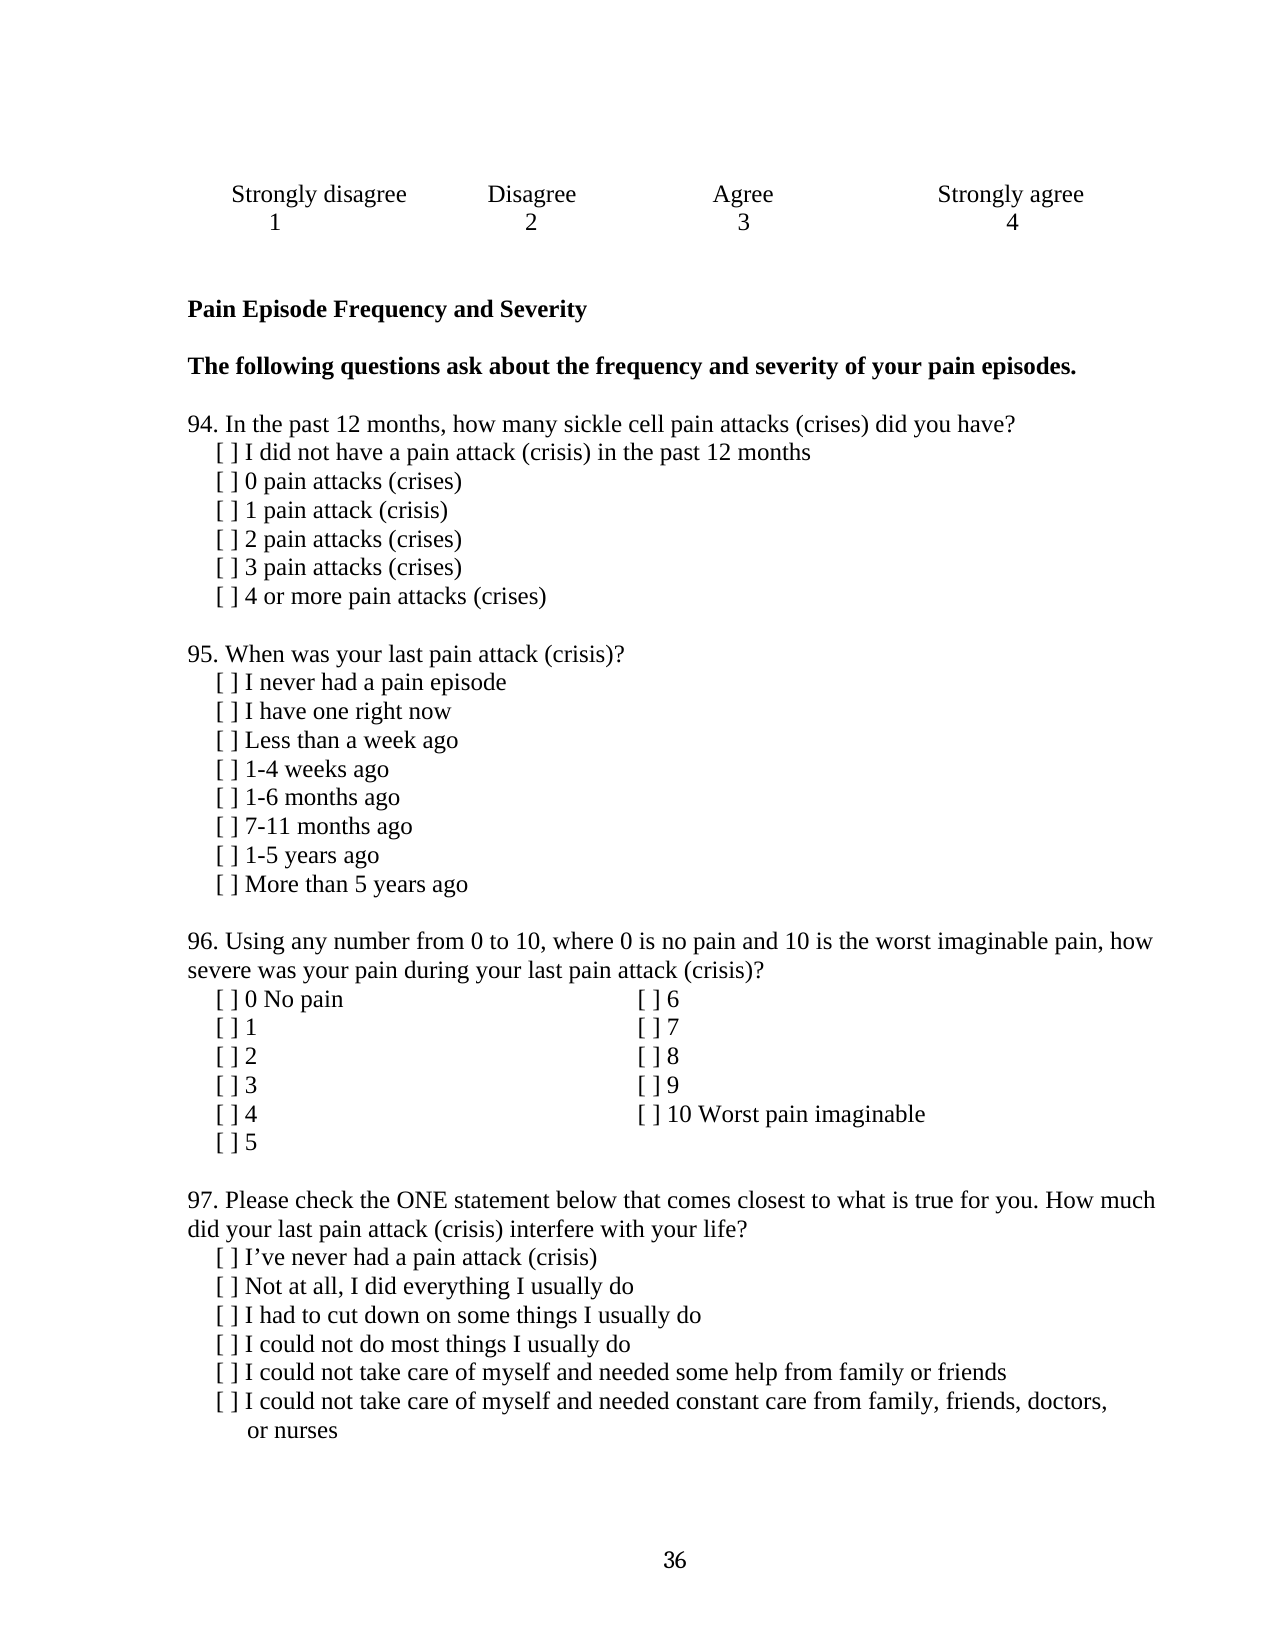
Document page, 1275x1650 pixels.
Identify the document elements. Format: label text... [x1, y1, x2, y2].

text [ ] I’ve never had a pain attack (crisis) [216, 1242, 1237, 1271]
text did your last pain attack (crisis) interfere with your life? [187, 1214, 1237, 1242]
text Pain Episode Frequency and Severity [187, 294, 1237, 322]
text 96. Using any number from 0 to 10, where 0 is no pain and 10 is the worst imaginable pain, how [187, 926, 1237, 955]
text severe was your pain during your last pain attack (crisis)? [187, 955, 1237, 984]
text [ ] 1-5 years ago [216, 840, 1237, 869]
text [ ] 4 or more pain attacks (crises) [216, 581, 1237, 610]
text 95. When was your last pain attack (crisis)? [187, 639, 1237, 667]
text 97. Please check the ONE statement below that comes closest to what is true for you. How much [187, 1185, 1237, 1214]
text [ ] 3 [ ] 9 [216, 1070, 1237, 1099]
text 94. In the past 12 months, how many sickle cell pain attacks (crises) did you have? [187, 409, 1237, 437]
text [ ] I have one right now [216, 696, 1237, 725]
text [ ] 1 pain attack (crisis) [216, 495, 1237, 524]
text [ ] 0 pain attacks (crises) [216, 466, 1237, 495]
text [ ] 0 No pain [ ] 6 [216, 984, 1237, 1012]
text [ ] 7-11 months ago [216, 811, 1237, 840]
text [ ] 4 [ ] 10 Worst pain imaginable [216, 1099, 1237, 1127]
text [ ] I could not do most things I usually do [216, 1329, 1237, 1357]
text [ ] More than 5 years ago [216, 869, 1237, 897]
text [ ] I never had a pain episode [216, 667, 1237, 696]
text 1 2 3 4 [187, 207, 1237, 236]
text [ ] I could not take care of myself and needed some help from family or friends [216, 1357, 1237, 1386]
text [ ] 2 pain attacks (crises) [216, 524, 1237, 552]
text [ ] 1 [ ] 7 [216, 1012, 1237, 1041]
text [187, 179, 1237, 207]
text [ ] 3 pain attacks (crises) [216, 552, 1237, 581]
text [ ] I could not take care of myself and needed constant care from family, friends, doctors, [216, 1386, 1237, 1415]
text [ ] I did not have a pain attack (crisis) in the past 12 months [216, 437, 1237, 466]
text [ ] 2 [ ] 8 [216, 1041, 1237, 1070]
text [ ] 1-6 months ago [216, 782, 1237, 811]
text [ ] Less than a week ago [216, 725, 1237, 754]
text or nurses [216, 1415, 1237, 1444]
text [ ] I had to cut down on some things I usually do [216, 1300, 1237, 1329]
text [ ] 5 [216, 1127, 1237, 1156]
text [ ] Not at all, I did everything I usually do [216, 1271, 1237, 1300]
text The following questions ask about the frequency and severity of your pain episodes. [187, 351, 1237, 380]
text [ ] 1-4 weeks ago [216, 754, 1237, 782]
